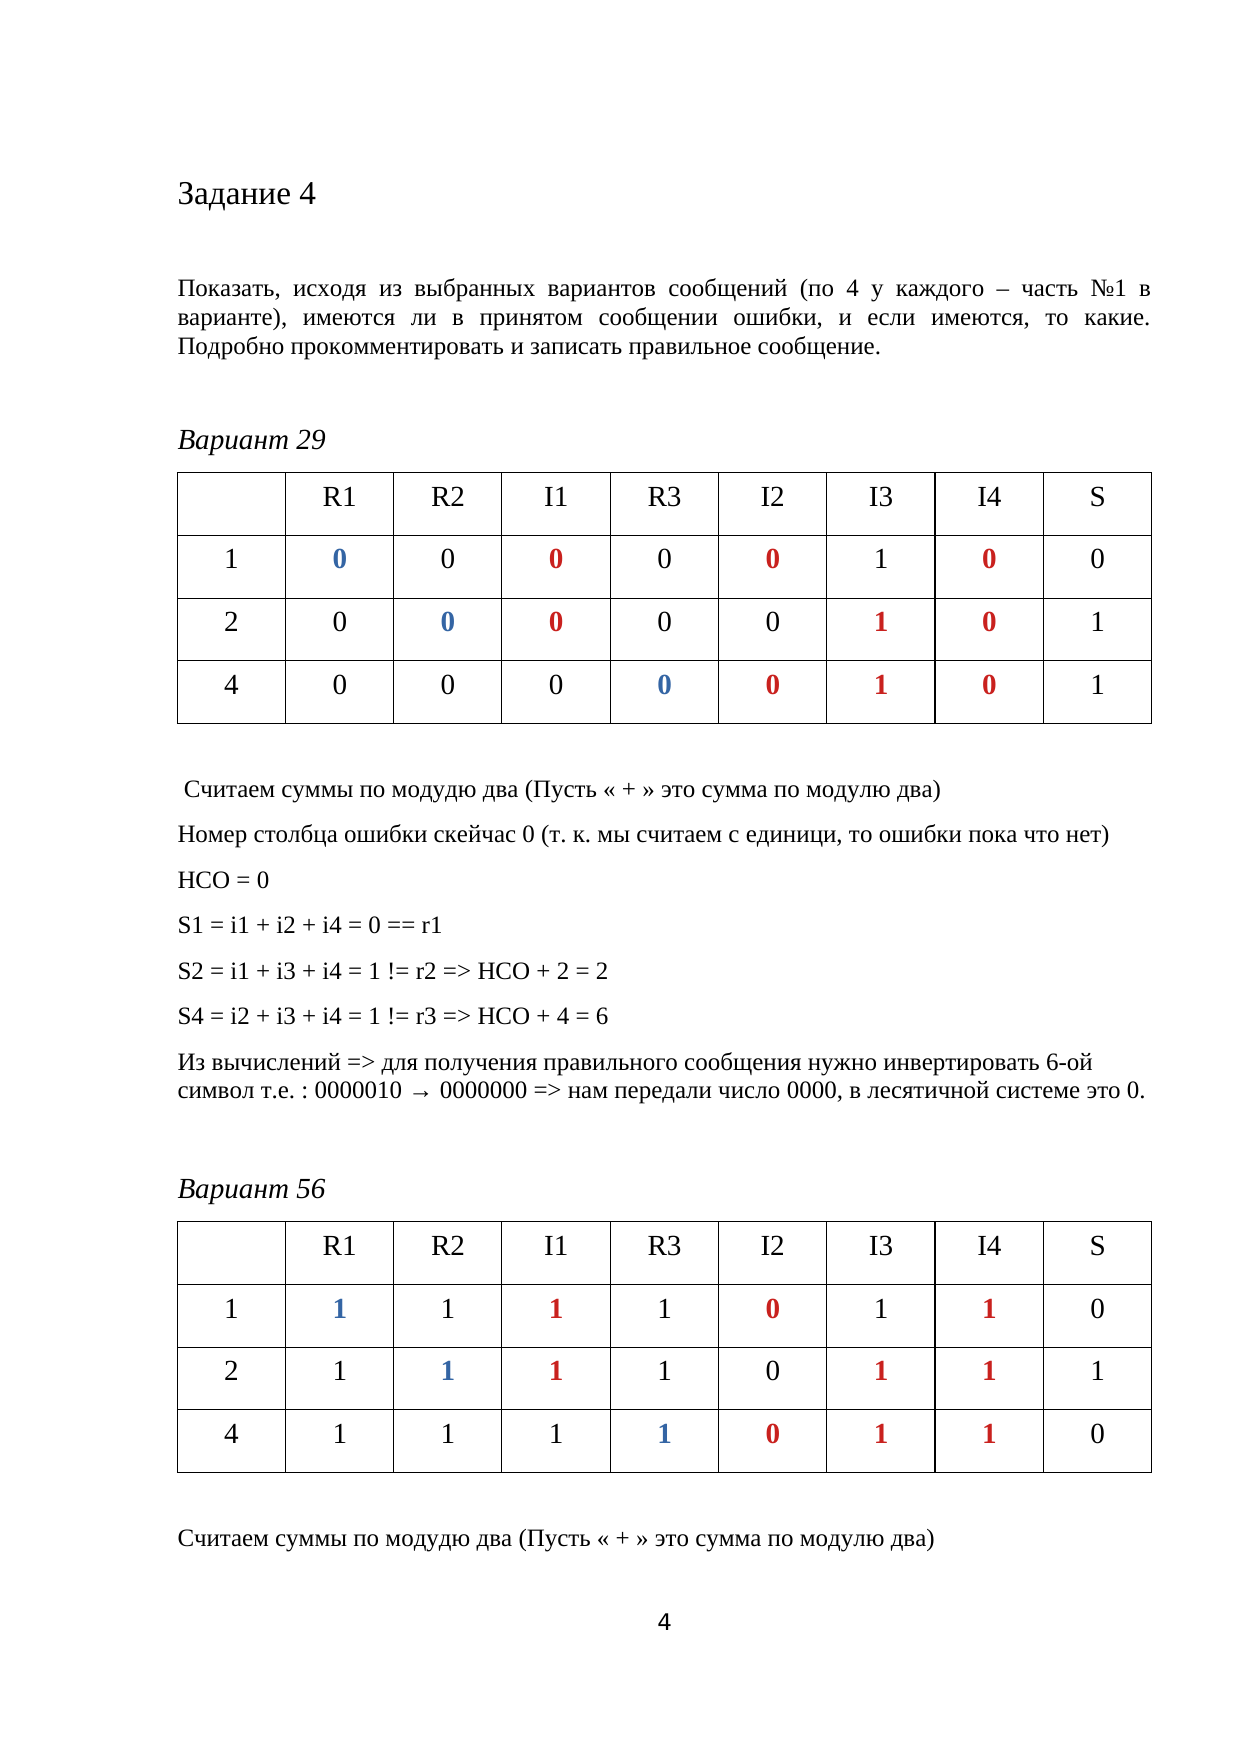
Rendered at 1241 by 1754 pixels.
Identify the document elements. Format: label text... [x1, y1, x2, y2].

table_cell 0 [719, 1348, 826, 1409]
table_cell 0 [936, 536, 1043, 597]
table_cell 1 [827, 536, 934, 597]
table_header I3 [827, 473, 934, 535]
text Считаем суммы по модудю два (Пусть « + » это сумма по модулю два) [177, 1523, 1152, 1552]
table_cell 1 [827, 599, 934, 660]
table_cell 0 [394, 661, 501, 723]
table_header R3 [611, 473, 718, 535]
text Номер столбца ошибки скейчас 0 (т. к. мы считаем с единици, то ошибки пока что нет) [177, 819, 1152, 848]
table_cell 0 [719, 661, 826, 723]
table_header R1 [286, 473, 393, 535]
table_cell 0 [611, 661, 718, 723]
table_cell 0 [286, 661, 393, 723]
table_cell 4 [178, 1410, 285, 1472]
table_cell 0 [502, 536, 610, 597]
text Считаем суммы по модудю два (Пусть « + » это сумма по модулю два) [177, 774, 1152, 803]
table_header I1 [502, 1222, 610, 1284]
table_cell 0 [286, 536, 393, 597]
table_cell 0 [719, 536, 826, 597]
table_cell 2 [178, 599, 285, 660]
table_header R1 [286, 1222, 393, 1284]
table_cell 1 [394, 1348, 501, 1409]
text S1 = i1 + i2 + i4 = 0 == r1 [177, 910, 1152, 939]
table_cell 1 [286, 1348, 393, 1409]
table_header I4 [936, 1222, 1043, 1284]
table_cell 0 [286, 599, 393, 660]
table_cell 0 [611, 599, 718, 660]
table_cell 1 [178, 1285, 285, 1347]
text Вариант 56 [177, 1171, 1152, 1204]
table_cell 1 [502, 1410, 610, 1472]
table_cell 1 [502, 1285, 610, 1347]
text НСО = 0 [177, 865, 1152, 894]
table_cell 1 [827, 1348, 934, 1409]
table_cell 1 [611, 1285, 718, 1347]
table_cell 1 [394, 1285, 501, 1347]
table_cell 1 [502, 1348, 610, 1409]
table_header R3 [611, 1222, 718, 1284]
table_header I2 [719, 473, 826, 535]
table_header R2 [394, 1222, 501, 1284]
text Показать, исходя из выбранных вариантов сообщений (по 4 у каждого – часть №1 в варианте), имеются ли в принятом сообщении ошибки, и если имеются, то какие. Подробно прокомментировать и записать правильное сообщение. [177, 273, 1152, 360]
table_cell 1 [394, 1410, 501, 1472]
table_cell 0 [394, 536, 501, 597]
table_cell 1 [286, 1410, 393, 1472]
table_header I4 [936, 473, 1043, 535]
table_cell 0 [502, 599, 610, 660]
table_cell 1 [1044, 1348, 1151, 1409]
table_cell 1 [611, 1410, 718, 1472]
table_header S [1044, 1222, 1151, 1284]
table_cell 0 [1044, 1285, 1151, 1347]
table_header [178, 1222, 285, 1284]
table_cell 0 [1044, 536, 1151, 597]
table_header I1 [502, 473, 610, 535]
table_cell 1 [936, 1285, 1043, 1347]
table_cell 1 [827, 1285, 934, 1347]
table_cell 1 [827, 661, 934, 723]
table_header R2 [394, 473, 501, 535]
table_cell 0 [719, 1410, 826, 1472]
table_cell 0 [936, 661, 1043, 723]
table_cell 1 [827, 1410, 934, 1472]
table_cell 1 [1044, 599, 1151, 660]
table_cell 0 [394, 599, 501, 660]
table_cell 1 [1044, 661, 1151, 723]
table_cell 1 [936, 1348, 1043, 1409]
table_cell 0 [1044, 1410, 1151, 1472]
table_header S [1044, 473, 1151, 535]
text Задание 4 [177, 173, 1152, 211]
table_cell 1 [178, 536, 285, 597]
table_cell 0 [719, 1285, 826, 1347]
table_cell 1 [611, 1348, 718, 1409]
table_header I2 [719, 1222, 826, 1284]
table_cell 0 [719, 599, 826, 660]
table_cell 2 [178, 1348, 285, 1409]
table_header I3 [827, 1222, 934, 1284]
text S4 = i2 + i3 + i4 = 1 != r3 => НСО + 4 = 6 [177, 1001, 1152, 1030]
text S2 = i1 + i3 + i4 = 1 != r2 => НСО + 2 = 2 [177, 956, 1152, 984]
table_cell 1 [936, 1410, 1043, 1472]
table_cell 1 [286, 1285, 393, 1347]
table_cell 0 [502, 661, 610, 723]
table_cell 0 [936, 599, 1043, 660]
table_cell 4 [178, 661, 285, 723]
table_header [178, 473, 285, 535]
table_cell 0 [611, 536, 718, 597]
text Из вычислений => для получения правильного сообщения нужно инвертировать 6-ой символ т.е. : 0000010 → 0000000 => нам передали число 0000, в лесятичной системе это 0. [177, 1047, 1152, 1104]
text Вариант 29 [177, 422, 1152, 455]
